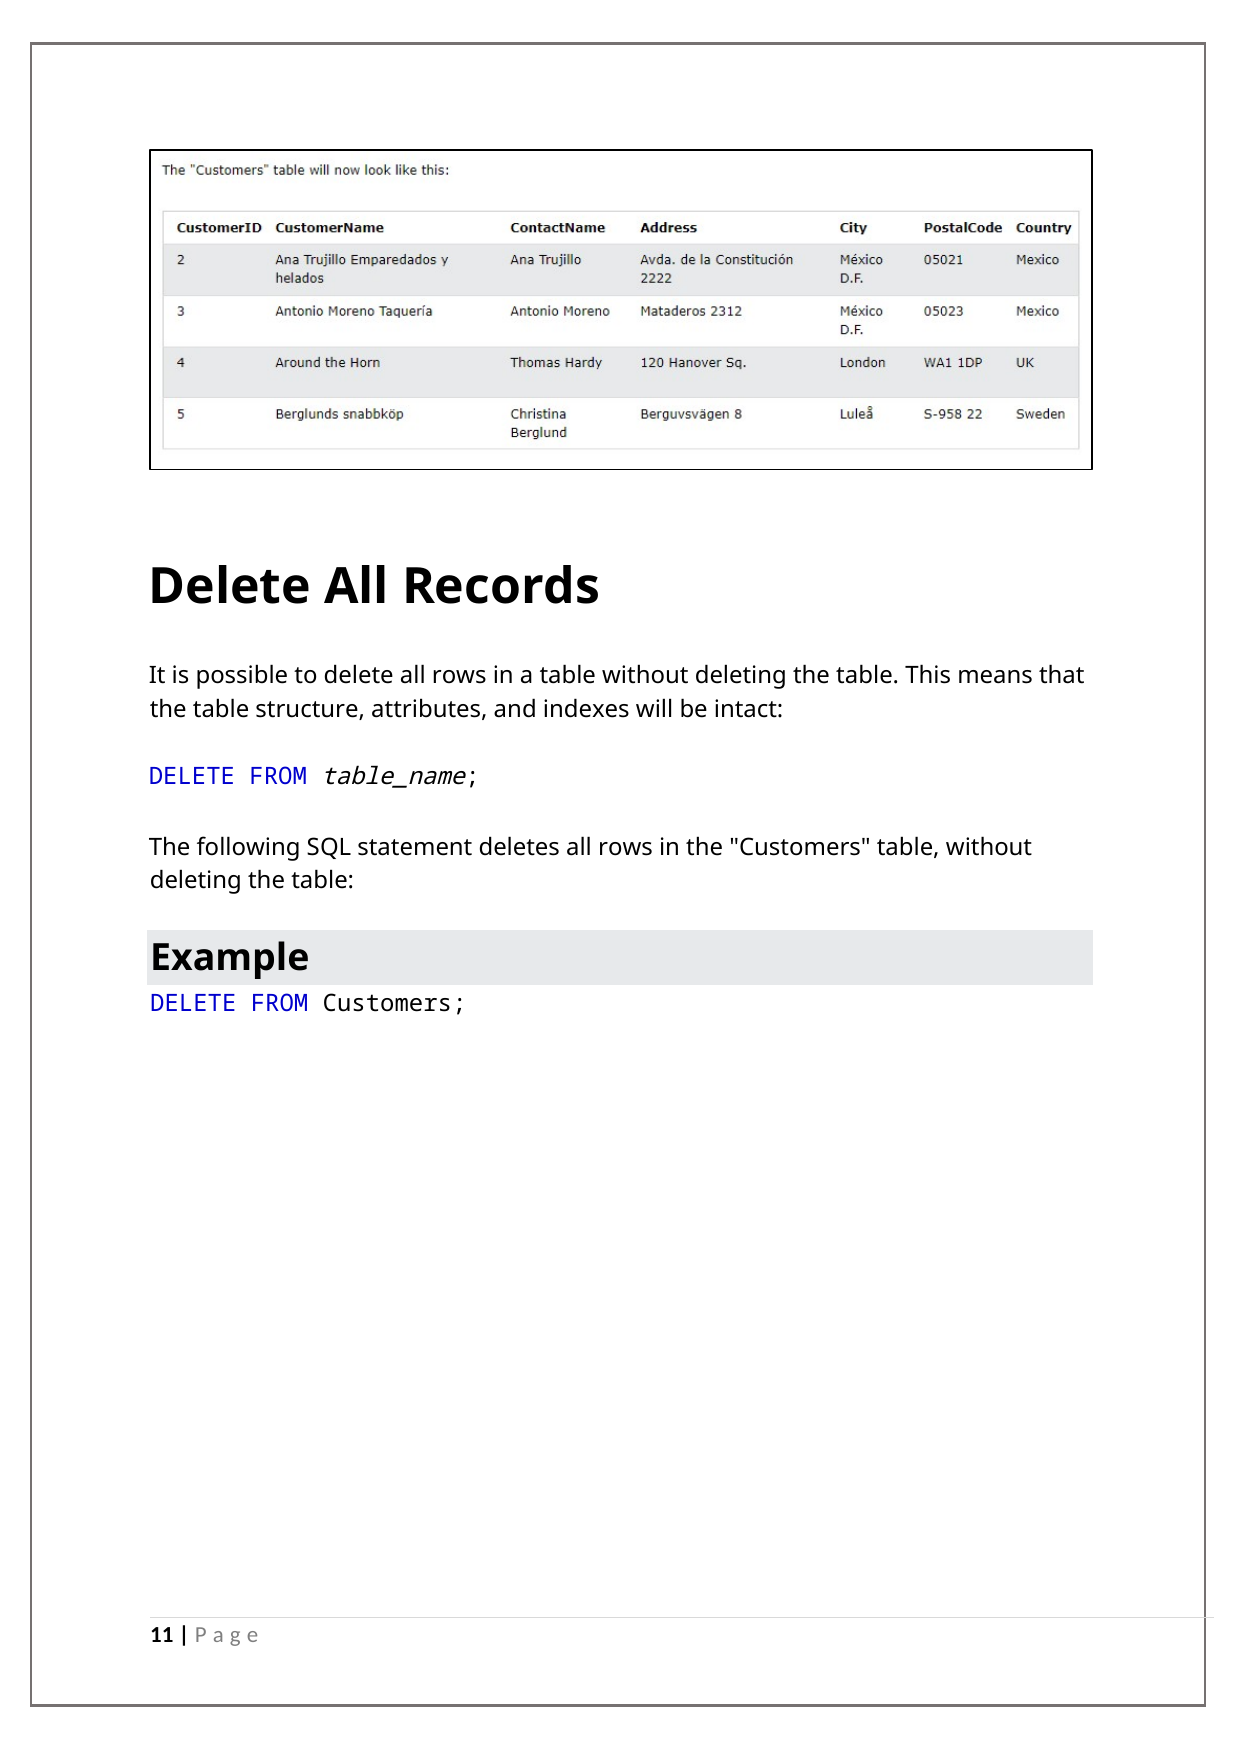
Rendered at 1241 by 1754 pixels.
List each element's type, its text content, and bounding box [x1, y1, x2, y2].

picture [151, 151, 1091, 469]
text Delete All Records [148, 549, 1216, 618]
text It is possible to delete all rows in a table without deleting the table. This means that the table structure, attributes, and indexes will be intact: [148, 658, 1111, 724]
text DELETE FROM table_name; [148, 759, 1216, 791]
table_header Example [147, 930, 1093, 985]
text The following SQL statement deletes all rows in the "Customers" table, without deleting the table: [148, 829, 1105, 895]
table_cell DELETE FROM Customers; [147, 985, 1093, 1022]
